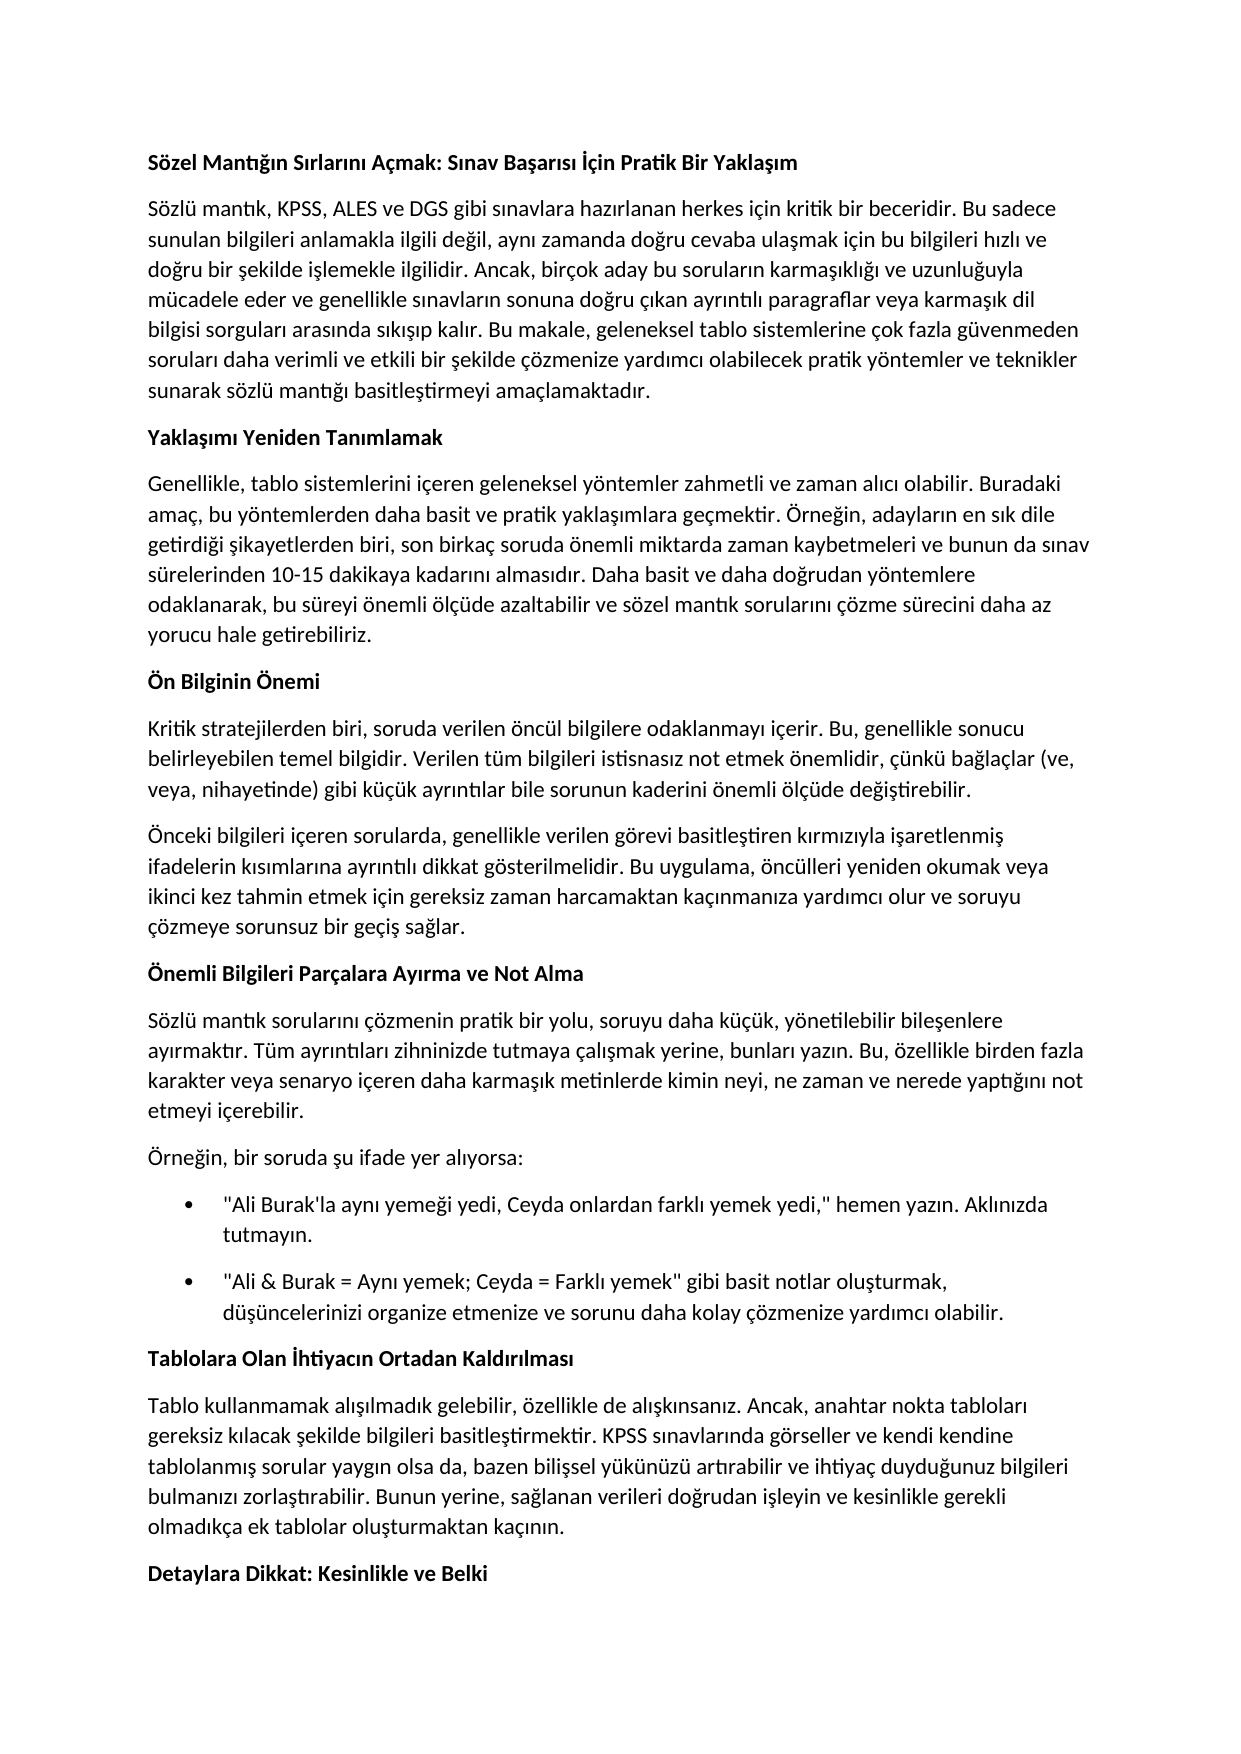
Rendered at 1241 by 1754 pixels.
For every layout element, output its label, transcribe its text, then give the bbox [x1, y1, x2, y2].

text Kritik stratejilerden biri, soruda verilen öncül bilgilere odaklanmayı içerir. Bu, genellikle sonucu belirleyebilen temel bilgidir. Verilen tüm bilgileri istisnasız not etmek önemlidir, çünkü bağlaçlar (ve, veya, nihayetinde) gibi küçük ayrıntılar bile sorunun kaderini önemli ölçüde değiştirebilir. [148, 714, 1093, 803]
list "Ali Burak'la aynı yemeği yedi, Ceyda onlardan farklı yemek yedi," hemen yazın. Aklınızda tutmayın. [185, 1190, 1093, 1248]
text Önemli Bilgileri Parçalara Ayırma ve Not Alma [148, 959, 1093, 987]
text Önceki bilgileri içeren sorularda, genellikle verilen görevi basitleştiren kırmızıyla işaretlenmiş ifadelerin kısımlarına ayrıntılı dikkat gösterilmelidir. Bu uygulama, öncülleri yeniden okumak veya ikinci kez tahmin etmek için gereksiz zaman harcamaktan kaçınmanıza yardımcı olur ve soruyu çözmeye sorunsuz bir geçiş sağlar. [148, 822, 1093, 940]
text Detaylara Dikkat: Kesinlikle ve Belki [148, 1559, 1093, 1587]
text Ön Bilginin Önemi [148, 667, 1093, 695]
text Sözlü mantık sorularını çözmenin pratik bir yolu, soruyu daha küçük, yönetilebilir bileşenlere ayırmaktır. Tüm ayrıntıları zihninizde tutmaya çalışmak yerine, bunları yazın. Bu, özellikle birden fazla karakter veya senaryo içeren daha karmaşık metinlerde kimin neyi, ne zaman ve nerede yaptığını not etmeyi içerebilir. [148, 1006, 1093, 1124]
text Genellikle, tablo sistemlerini içeren geleneksel yöntemler zahmetli ve zaman alıcı olabilir. Buradaki amaç, bu yöntemlerden daha basit ve pratik yaklaşımlara geçmektir. Örneğin, adayların en sık dile getirdiği şikayetlerden biri, son birkaç soruda önemli miktarda zaman kaybetmeleri ve bunun da sınav sürelerinden 10-15 dakikaya kadarını almasıdır. Daha basit ve daha doğrudan yöntemlere odaklanarak, bu süreyi önemli ölçüde azaltabilir ve sözel mantık sorularını çözme sürecini daha az yorucu hale getirebiliriz. [148, 469, 1093, 648]
text Tablo kullanmamak alışılmadık gelebilir, özellikle de alışkınsanız. Ancak, anahtar nokta tabloları gereksiz kılacak şekilde bilgileri basitleştirmektir. KPSS sınavlarında görseller ve kendi kendine tablolanmış sorular yaygın olsa da, bazen bilişsel yükünüzü artırabilir ve ihtiyaç duyduğunuz bilgileri bulmanızı zorlaştırabilir. Bunun yerine, sağlanan verileri doğrudan işleyin ve kesinlikle gerekli olmadıkça ek tablolar oluşturmaktan kaçının. [148, 1391, 1093, 1540]
text Örneğin, bir soruda şu ifade yer alıyorsa: [148, 1143, 1093, 1171]
text Tablolara Olan İhtiyacın Ortadan Kaldırılması [148, 1344, 1093, 1372]
text Yaklaşımı Yeniden Tanımlamak [148, 423, 1093, 451]
text Sözlü mantık, KPSS, ALES ve DGS gibi sınavlara hazırlanan herkes için kritik bir beceridir. Bu sadece sunulan bilgileri anlamakla ilgili değil, aynı zamanda doğru cevaba ulaşmak için bu bilgileri hızlı ve doğru bir şekilde işlemekle ilgilidir. Ancak, birçok aday bu soruların karmaşıklığı ve uzunluğuyla mücadele eder ve genellikle sınavların sonuna doğru çıkan ayrıntılı paragraflar veya karmaşık dil bilgisi sorguları arasında sıkışıp kalır. Bu makale, geleneksel tablo sistemlerine çok fazla güvenmeden soruları daha verimli ve etkili bir şekilde çözmenize yardımcı olabilecek pratik yöntemler ve teknikler sunarak sözlü mantığı basitleştirmeyi amaçlamaktadır. [148, 194, 1093, 404]
text Sözel Mantığın Sırlarını Açmak: Sınav Başarısı İçin Pratik Bir Yaklaşım [148, 148, 1093, 176]
list "Ali & Burak = Aynı yemek; Ceyda = Farklı yemek" gibi basit notlar oluşturmak, düşüncelerinizi organize etmenize ve sorunu daha kolay çözmenize yardımcı olabilir. [185, 1267, 1093, 1326]
